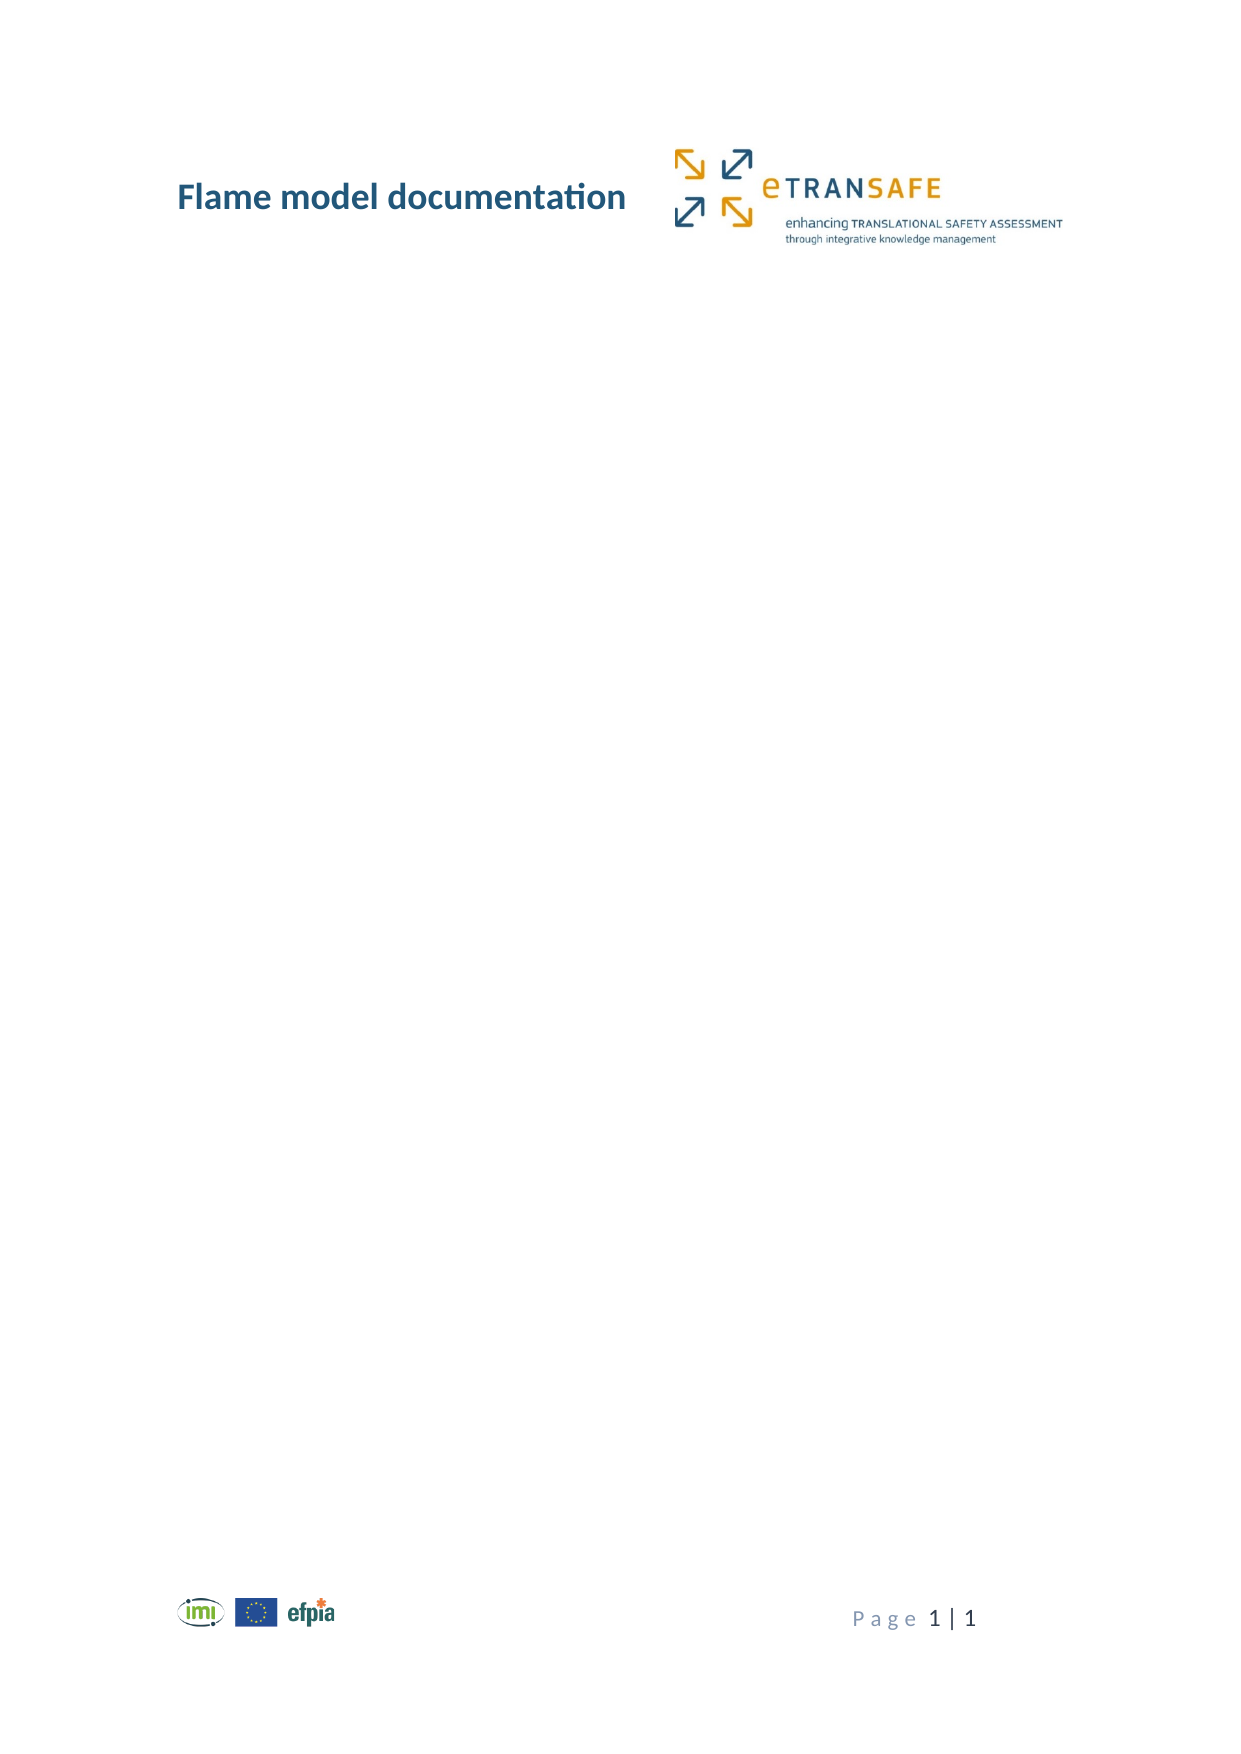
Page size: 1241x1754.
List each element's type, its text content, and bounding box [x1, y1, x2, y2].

picture [177, 1598, 335, 1627]
picture [675, 147, 1063, 246]
subtitle Flame model documentation [177, 173, 675, 218]
